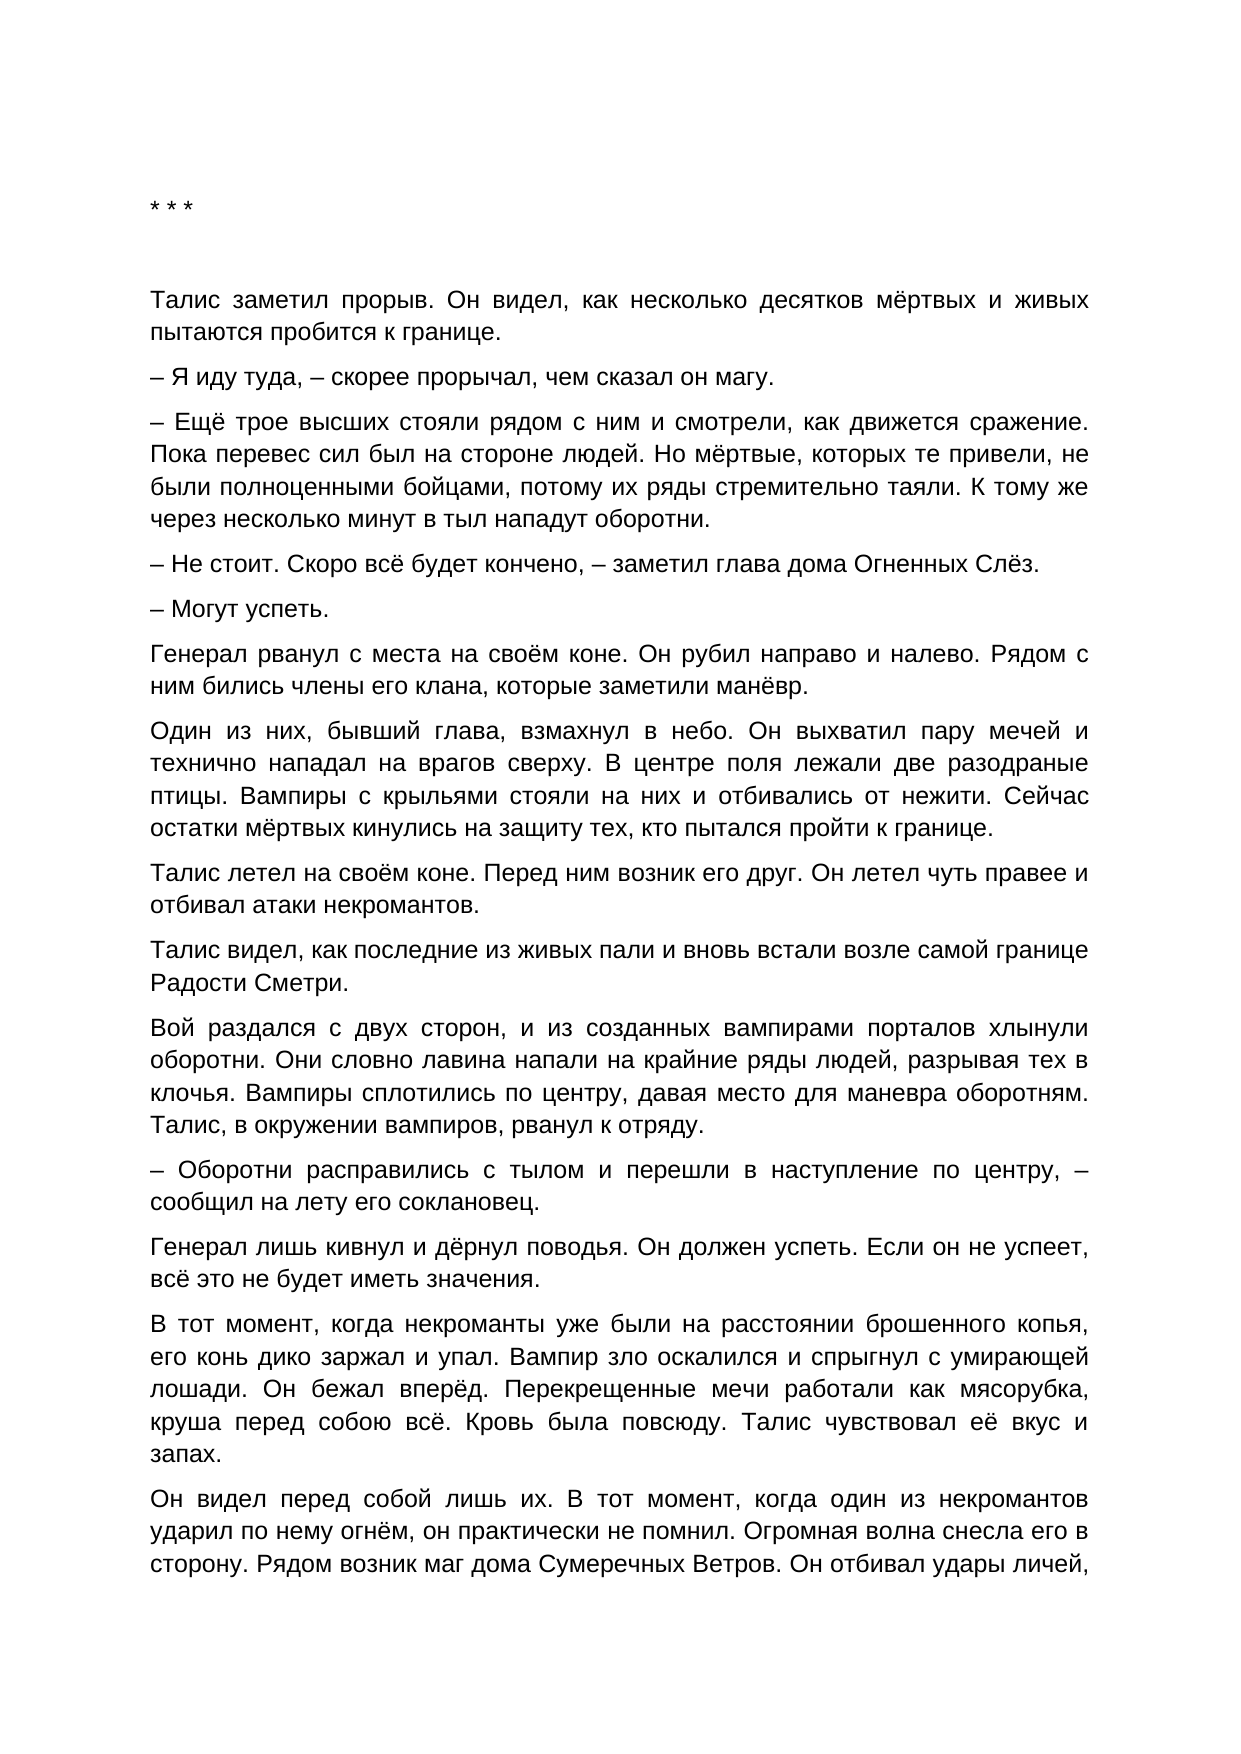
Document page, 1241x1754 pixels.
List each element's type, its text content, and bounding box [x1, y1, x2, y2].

text Генерал рванул с места на своём коне. Он рубил направо и налево. Рядом с ним бились члены его клана, которые заметили манёвр. [150, 639, 1090, 700]
text – Могут успеть. [150, 594, 1090, 623]
text * * * [150, 195, 1090, 224]
text Генерал лишь кивнул и дёрнул поводья. Он должен успеть. Если он не успеет, всё это не будет иметь значения. [150, 1232, 1090, 1293]
text – Оборотни расправились с тылом и перешли в наступление по центру, – сообщил на лету его соклановец. [150, 1155, 1090, 1216]
text – Не стоит. Скоро всё будет кончено, – заметил глава дома Огненных Слёз. [150, 549, 1090, 578]
text – Я иду туда, – скорее прорычал, чем сказал он магу. [150, 362, 1090, 391]
text – Ещё трое высших стояли рядом с ним и смотрели, как движется сражение. Пока перевес сил был на стороне людей. Но мёртвые, которых те привели, не были полноценными бойцами, потому их ряды стремительно таяли. К тому же через несколько минут в тыл нападут оборотни. [150, 407, 1090, 533]
text Вой раздался с двух сторон, и из созданных вампирами порталов хлынули оборотни. Они словно лавина напали на крайние ряды людей, разрывая тех в клочья. Вампиры сплотились по центру, давая место для маневра оборотням. Талис, в окружении вампиров, рванул к отряду. [150, 1013, 1090, 1139]
text Талис заметил прорыв. Он видел, как несколько десятков мёртвых и живых пытаются пробится к границе. [150, 285, 1090, 346]
text Один из них, бывший глава, взмахнул в небо. Он выхватил пару мечей и технично нападал на врагов сверху. В центре поля лежали две разодраные птицы. Вампиры с крыльями стояли на них и отбивались от нежити. Сейчас остатки мёртвых кинулись на защиту тех, кто пытался пройти к границе. [150, 716, 1090, 842]
text Талис видел, как последние из живых пали и вновь встали возле самой границе Радости Сметри. [150, 935, 1090, 997]
text В тот момент, когда некроманты уже были на расстоянии брошенного копья, его конь дико заржал и упал. Вампир зло оскалился и спрыгнул с умирающей лошади. Он бежал вперёд. Перекрещенные мечи работали как мясорубка, круша перед собою всё. Кровь была повсюду. Талис чувствовал её вкус и запах. [150, 1309, 1090, 1468]
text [150, 1484, 1090, 1577]
text Талис летел на своём коне. Перед ним возник его друг. Он летел чуть правее и отбивал атаки некромантов. [150, 858, 1090, 919]
